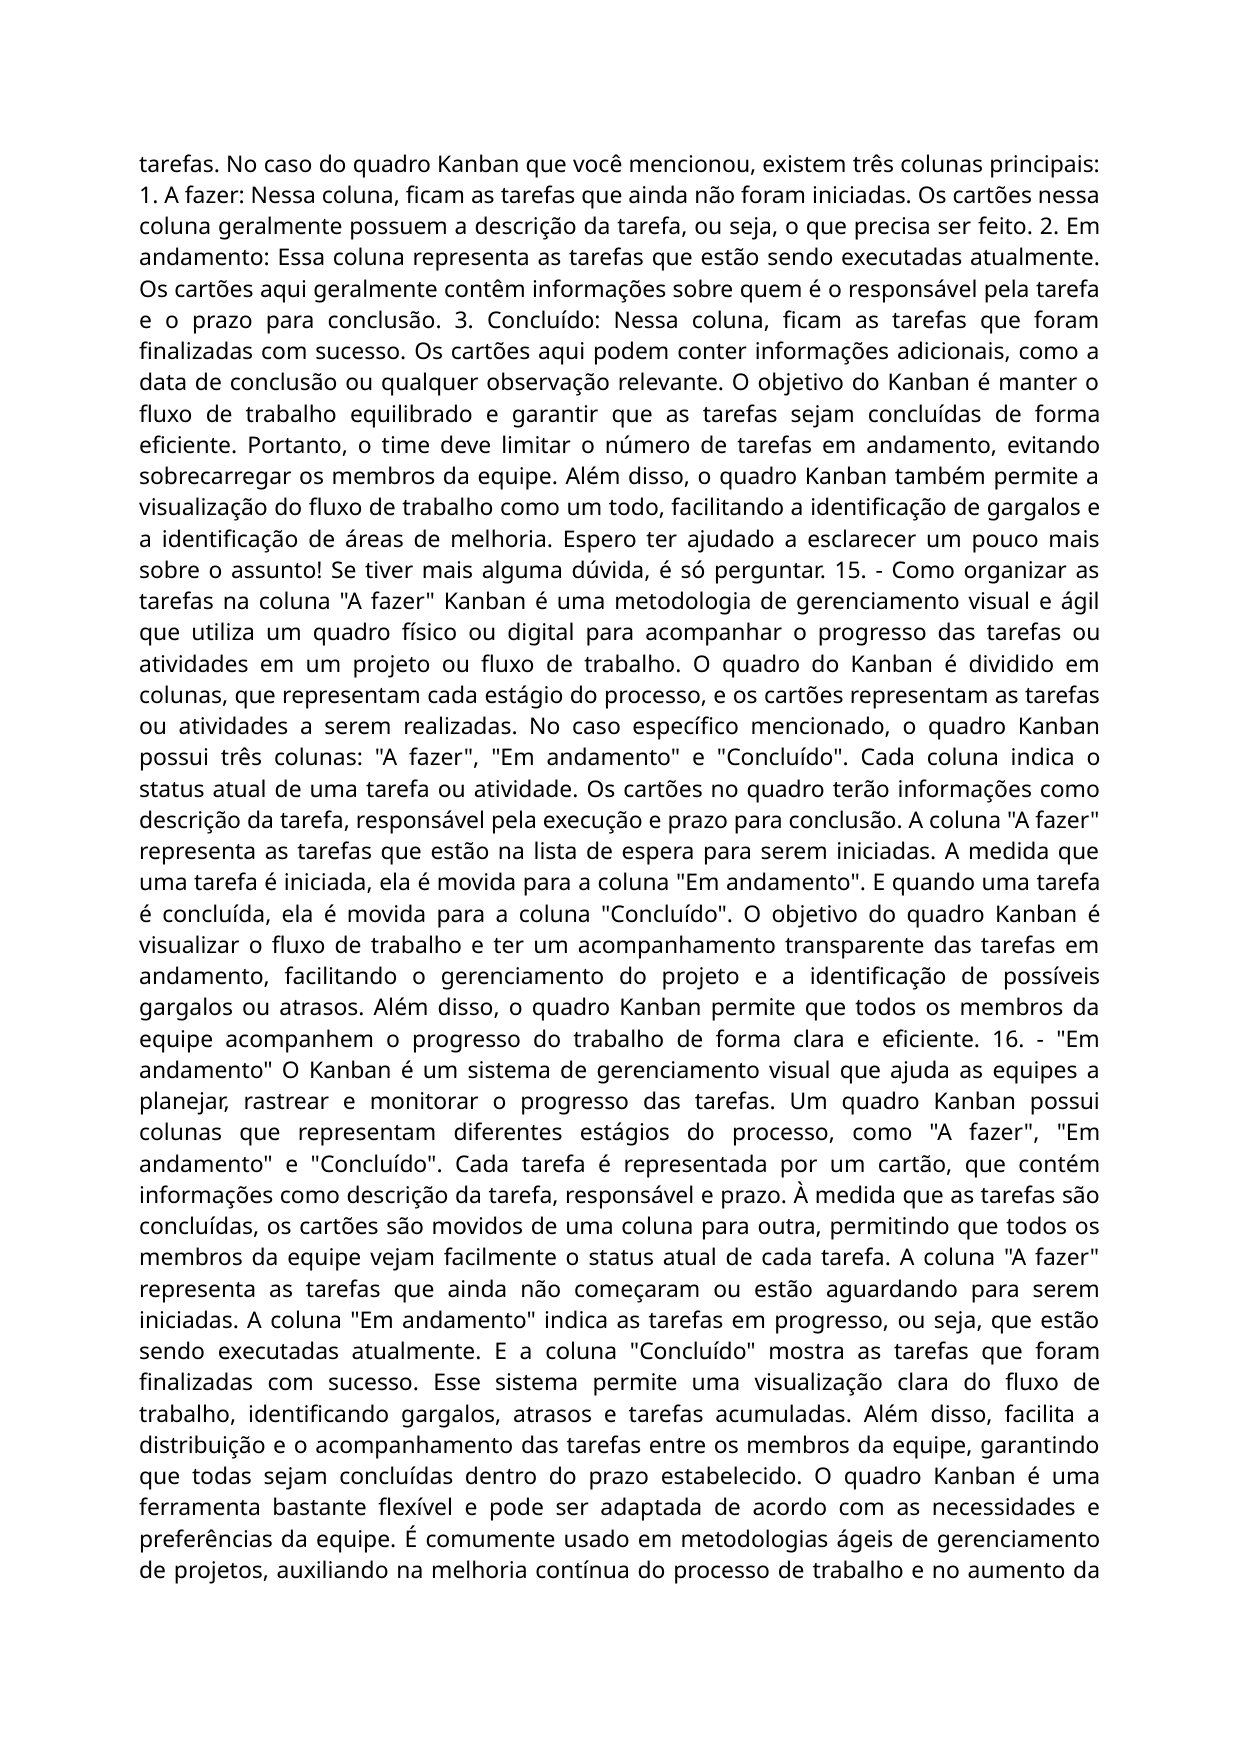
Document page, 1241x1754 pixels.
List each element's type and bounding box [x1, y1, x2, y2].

text [139, 148, 1101, 1585]
